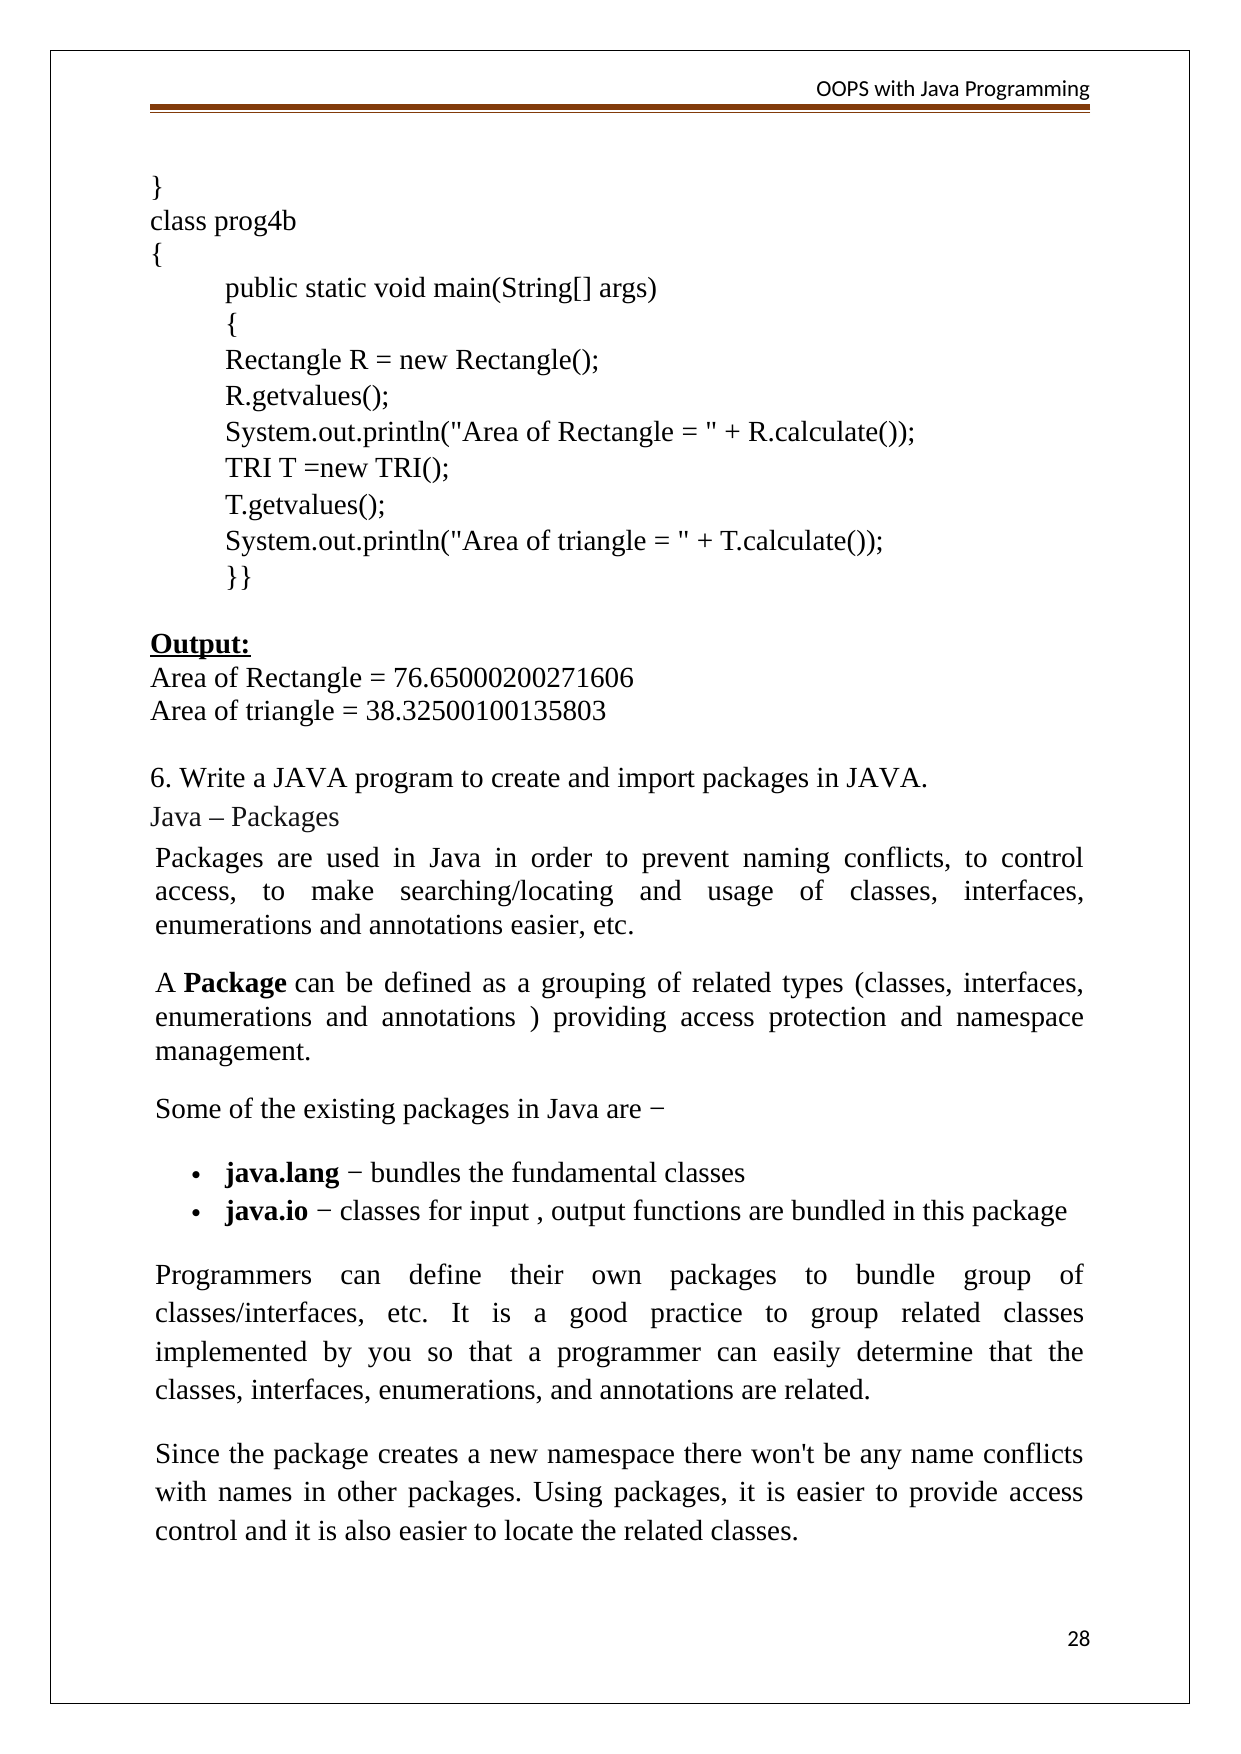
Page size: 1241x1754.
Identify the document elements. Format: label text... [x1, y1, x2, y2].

text Rectangle R = new Rectangle(); [150, 342, 1090, 376]
text TRI T =new TRI(); [150, 451, 1090, 484]
subtitle Java – Packages [150, 799, 1085, 832]
text { [150, 236, 1090, 270]
text class prog4b [150, 203, 1090, 236]
text Programmers can define their own packages to bundle group of classes/interfaces, etc. It is a good practice to group related classes implemented by you so that a programmer can easily determine that the classes, interfaces, enumerations, and annotations are related. [155, 1257, 1085, 1406]
text Some of the existing packages in Java are − [155, 1091, 1085, 1125]
text { [150, 306, 1090, 339]
text Area of triangle = 38.32500100135803 [150, 693, 1090, 727]
text System.out.println("Area of triangle = " + T.calculate()); [150, 523, 1090, 556]
text Output: [150, 626, 1090, 660]
list java.io − classes for input , output functions are bundled in this package [192, 1193, 1085, 1227]
text public static void main(String[] args) [150, 270, 1090, 303]
text System.out.println("Area of Rectangle = " + R.calculate()); [150, 414, 1090, 448]
text 6. Write a JAVA program to create and import packages in JAVA. [150, 760, 1090, 794]
text Since the package creates a new namespace there won't be any name conflicts with names in other packages. Using packages, it is easier to provide access control and it is also easier to locate the related classes. [155, 1436, 1085, 1547]
text T.getvalues(); [150, 487, 1090, 520]
text Packages are used in Java in order to prevent naming conflicts, to control access, to make searching/locating and usage of classes, interfaces, enumerations and annotations easier, etc. [155, 840, 1085, 941]
list java.lang − bundles the fundamental classes [192, 1155, 1085, 1188]
text R.getvalues(); [150, 378, 1090, 412]
text } [150, 169, 1090, 203]
text A Package can be defined as a grouping of related types (classes, interfaces, enumerations and annotations ) providing access protection and namespace management. [155, 966, 1085, 1066]
text }} [150, 559, 1090, 593]
text Area of Rectangle = 76.65000200271606 [150, 660, 1090, 693]
